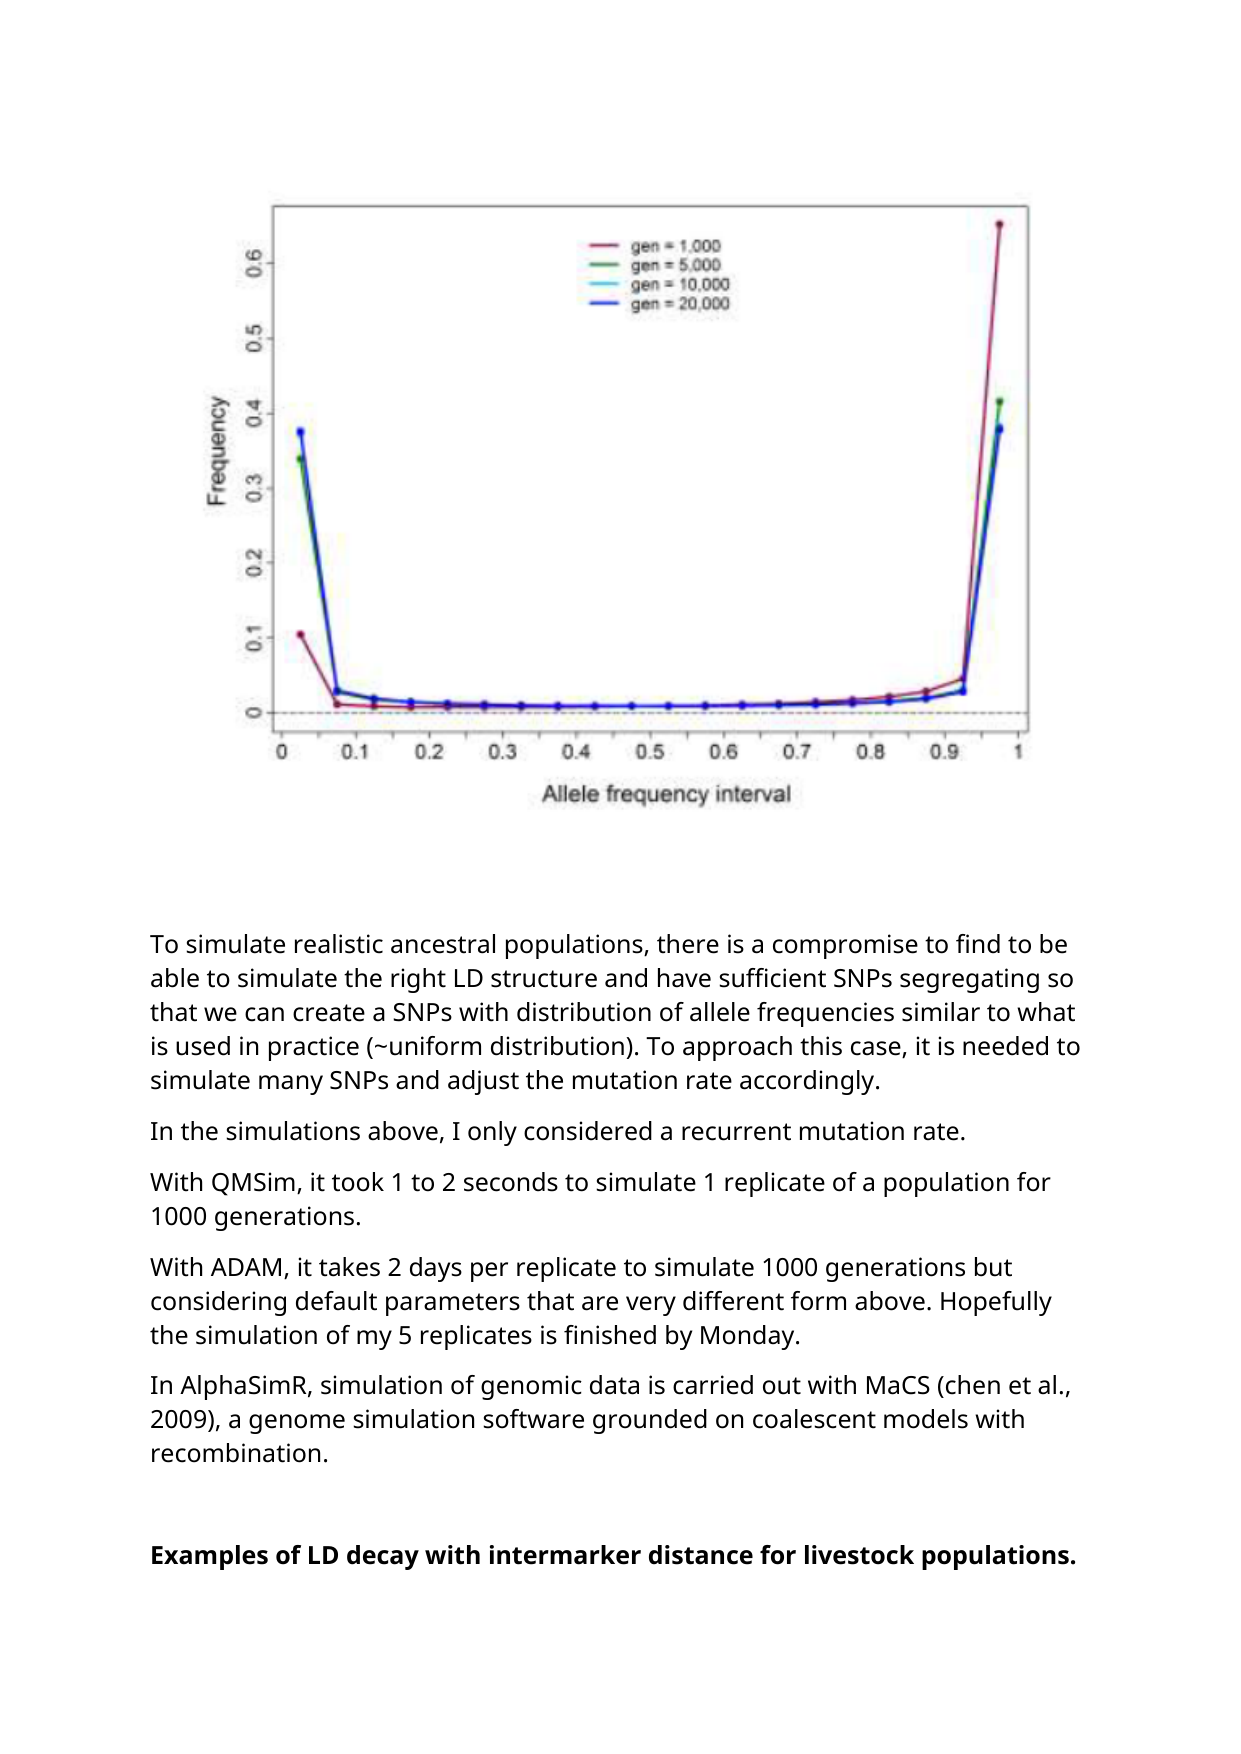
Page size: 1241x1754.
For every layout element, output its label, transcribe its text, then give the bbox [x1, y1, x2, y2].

text With ADAM, it takes 2 days per replicate to simulate 1000 generations but considering default parameters that are very different form above. Hopefully the simulation of my 5 replicates is finished by Monday. [150, 1249, 1090, 1351]
picture [150, 150, 1091, 818]
text To simulate realistic ancestral populations, there is a compromise to find to be able to simulate the right LD structure and have sufficient SNPs segregating so that we can create a SNPs with distribution of allele frequencies similar to what is used in practice (~uniform distribution). To approach this case, it is needed to simulate many SNPs and adjust the mutation rate accordingly. [150, 927, 1090, 1097]
text Examples of LD decay with intermarker distance for livestock populations. [150, 1538, 1090, 1572]
text In the simulations above, I only considered a recurrent mutation rate. [150, 1114, 1090, 1148]
text With QMSim, it took 1 to 2 seconds to simulate 1 replicate of a population for 1000 generations. [150, 1164, 1090, 1232]
text In AlphaSimR, simulation of genomic data is carried out with MaCS (chen et al., 2009), a genome simulation software grounded on coalescent models with recombination. [150, 1368, 1090, 1470]
